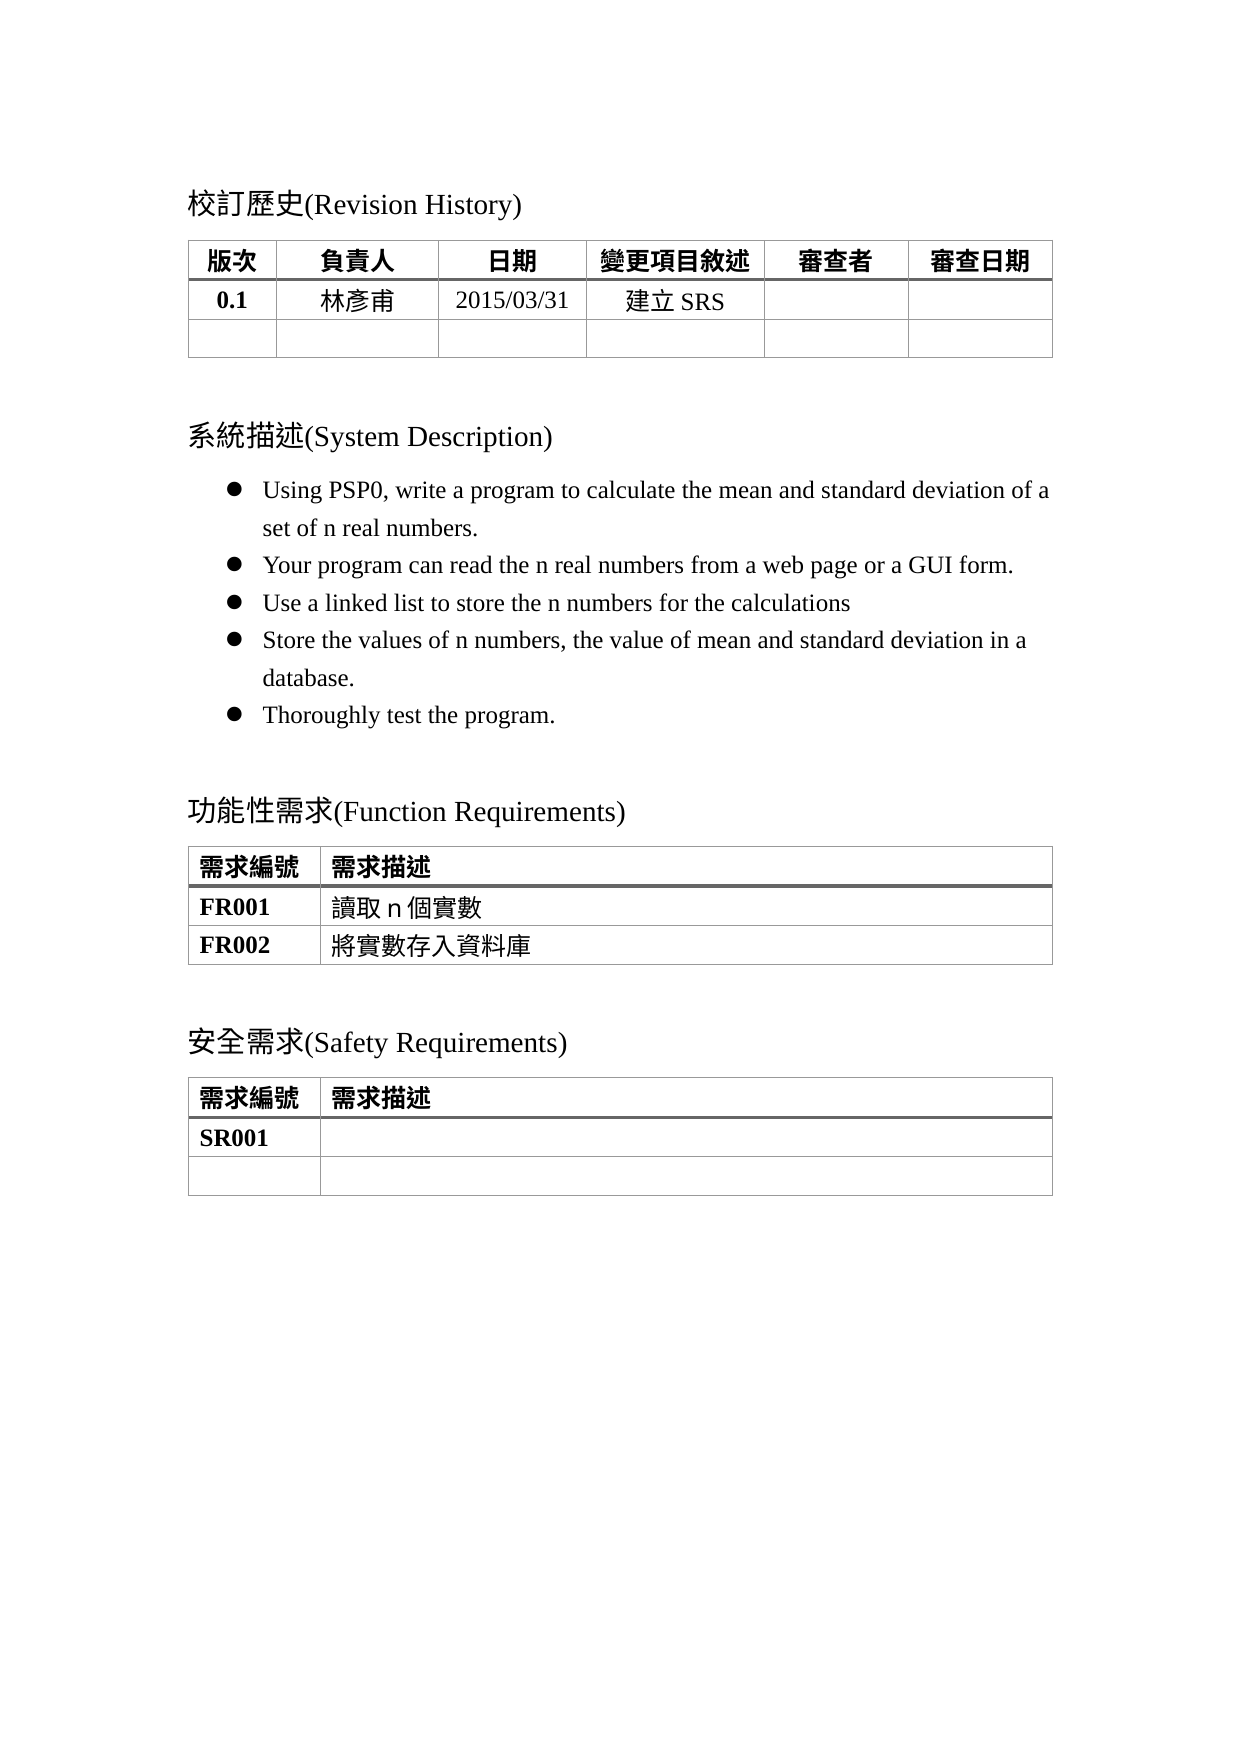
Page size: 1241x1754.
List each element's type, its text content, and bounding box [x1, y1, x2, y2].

table_cell [765, 320, 908, 357]
table_cell [189, 1157, 320, 1195]
table_cell 2015/03/31 [439, 281, 586, 319]
list Your program can read the n real numbers from a web page or a GUI form. [225, 546, 1053, 583]
table_header 需求描述 [321, 1078, 1052, 1116]
list Thoroughly test the program. [225, 696, 1053, 733]
text 校訂歷史(Revision History) [187, 164, 1053, 239]
table_header 變更項目敘述 [587, 241, 764, 278]
table_header 日期 [439, 241, 586, 278]
text 系統描述(System Description) [187, 396, 1053, 471]
table_cell FR002 [189, 926, 320, 963]
table_header 負責人 [277, 241, 438, 278]
table_cell 將實數存入資料庫 [321, 926, 1052, 963]
table_cell [277, 320, 438, 357]
table_header 需求描述 [321, 847, 1052, 884]
table_cell FR001 [189, 888, 320, 925]
table_header 需求編號 [189, 847, 320, 884]
table_cell [189, 320, 276, 357]
table_cell [439, 320, 586, 357]
table_cell 林彥甫 [277, 281, 438, 319]
table_cell 讀取n個實數 [321, 888, 1052, 925]
table_cell [321, 1119, 1052, 1156]
table_cell 0.1 [189, 281, 276, 319]
text 功能性需求(Function Requirements) [187, 771, 1053, 846]
table_cell [321, 1157, 1052, 1195]
table_cell [909, 281, 1052, 319]
table_cell [587, 320, 764, 357]
table_header 需求編號 [189, 1078, 320, 1116]
table_cell SR001 [189, 1119, 320, 1156]
table_cell [765, 281, 908, 319]
list Store the values of n numbers, the value of mean and standard deviation in a database. [225, 621, 1053, 696]
list Use a linked list to store the n numbers for the calculations [225, 583, 1053, 621]
table_cell [909, 320, 1052, 357]
table_header 審查日期 [909, 241, 1052, 278]
table_cell 建立SRS [587, 281, 764, 319]
text 安全需求(Safety Requirements) [187, 1002, 1053, 1077]
list Using PSP0, write a program to calculate the mean and standard deviation of a set of n real numbers. [225, 471, 1053, 546]
table_header 審查者 [765, 241, 908, 278]
table_header 版次 [189, 241, 276, 278]
